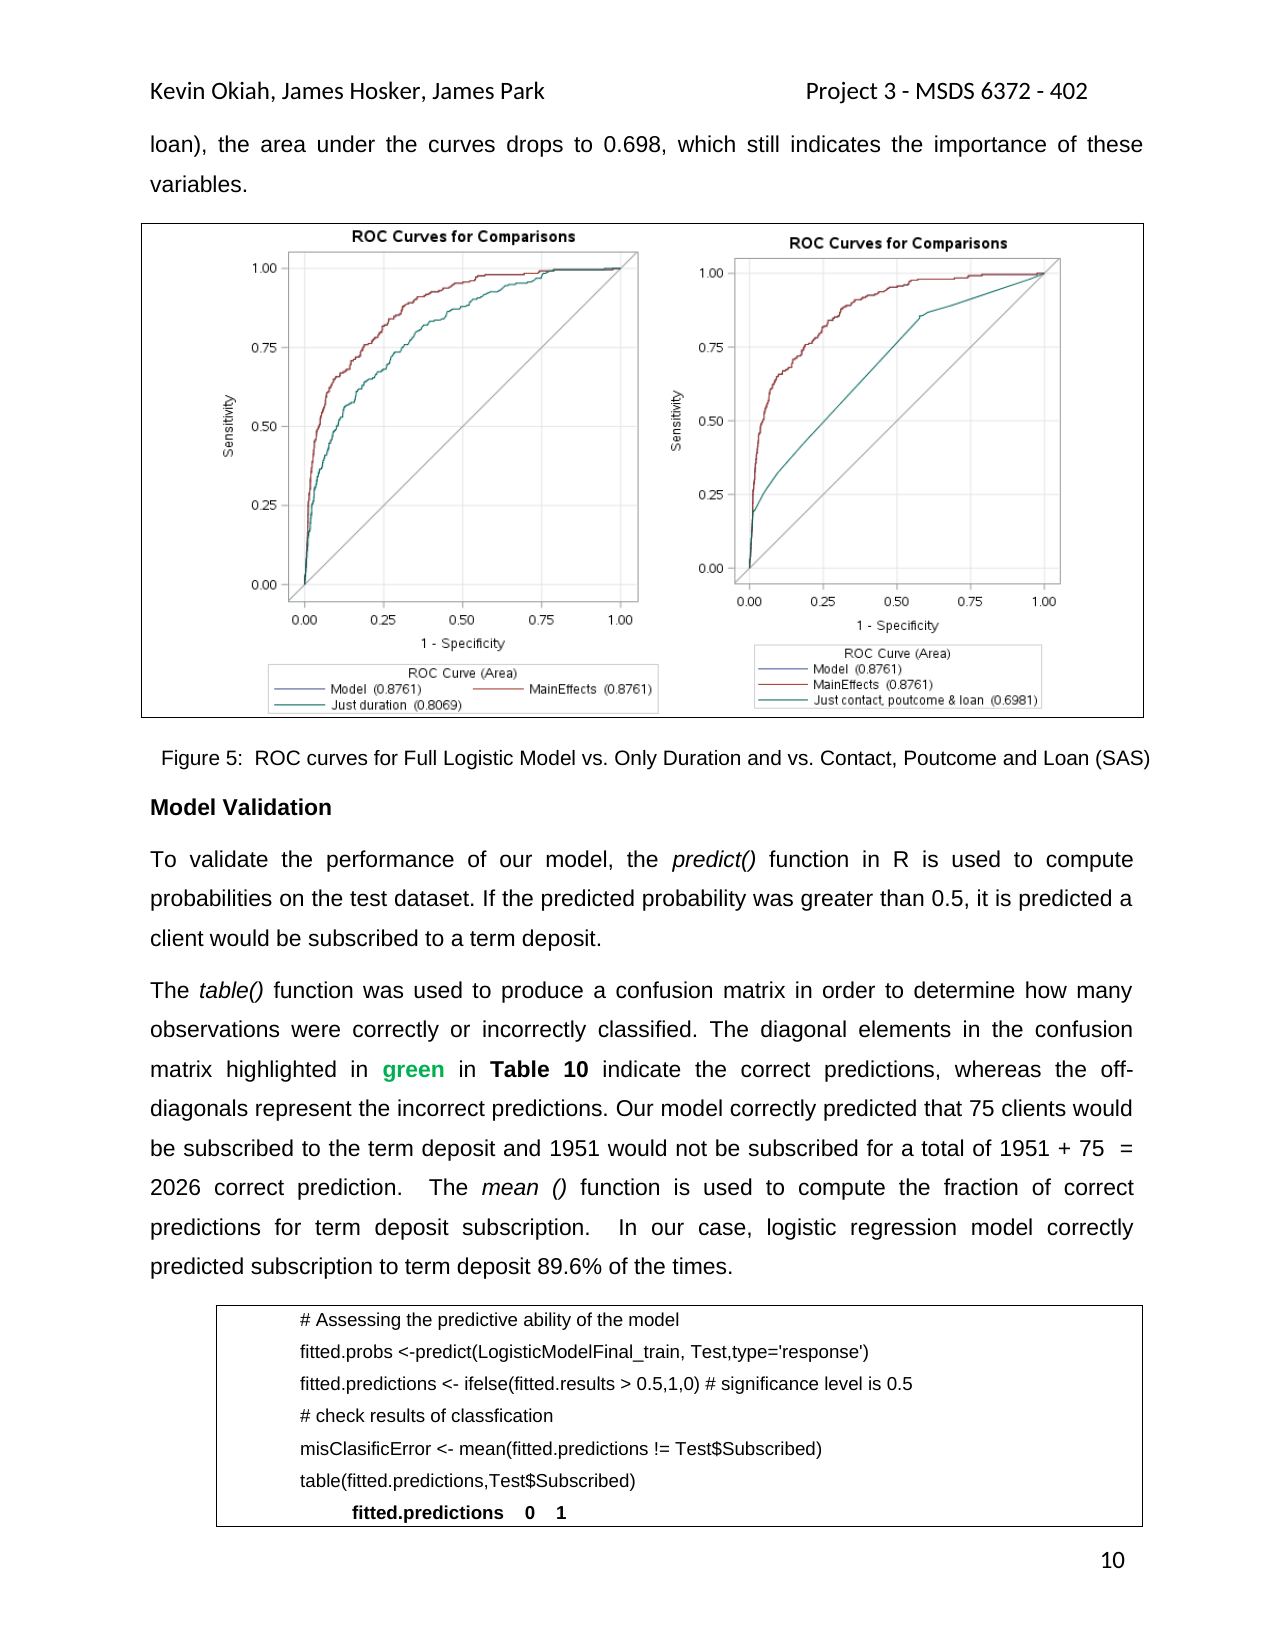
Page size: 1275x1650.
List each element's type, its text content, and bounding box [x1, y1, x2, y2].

text To validate the performance of our model, the predict() function in R is used to compute probabilities on the test dataset. If the predicted probability was greater than 0.5, it is predicted a client would be subscribed to a term deposit. [150, 846, 1134, 951]
text misClasificError <- mean(fitted.predictions != Test$Subscribed) [217, 1434, 1142, 1459]
text fitted.predictions 0 1 [217, 1499, 1142, 1526]
text # check results of classfication [217, 1402, 1142, 1427]
text table(fitted.predictions,Test$Subscribed) [217, 1467, 1142, 1491]
picture [667, 231, 1065, 715]
text fitted.predictions <- ifelse(fitted.results > 0.5,1,0) # significance level is 0.5 [217, 1370, 1142, 1394]
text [150, 131, 1144, 197]
text Figure 5: ROC curves for Full Logistic Model vs. Only Duration and vs. Contact, Poutcome and Loan (SAS) [150, 746, 1162, 769]
text The table() function was used to produce a confusion matrix in order to determine how many observations were correctly or incorrectly classified. The diagonal elements in the confusion matrix highlighted in green in Table 10 indicate the correct predictions, whereas the off-diagonals represent the incorrect predictions. Our model correctly predicted that 75 clients would be subscribed to the term deposit and 1951 would not be subscribed for a total of 1951 + 75 = 2026 correct prediction. The mean () function is used to compute the fraction of correct predictions for term deposit subscription. In our case, logistic regression model correctly predicted subscription to term deposit 89.6% of the times. [150, 977, 1134, 1279]
text # Assessing the predictive ability of the model [217, 1306, 1142, 1330]
picture [219, 225, 662, 715]
text fitted.probs <-predict(LogisticModelFinal_train, Test,type='response') [217, 1337, 1142, 1362]
text Model Validation [150, 794, 1134, 820]
